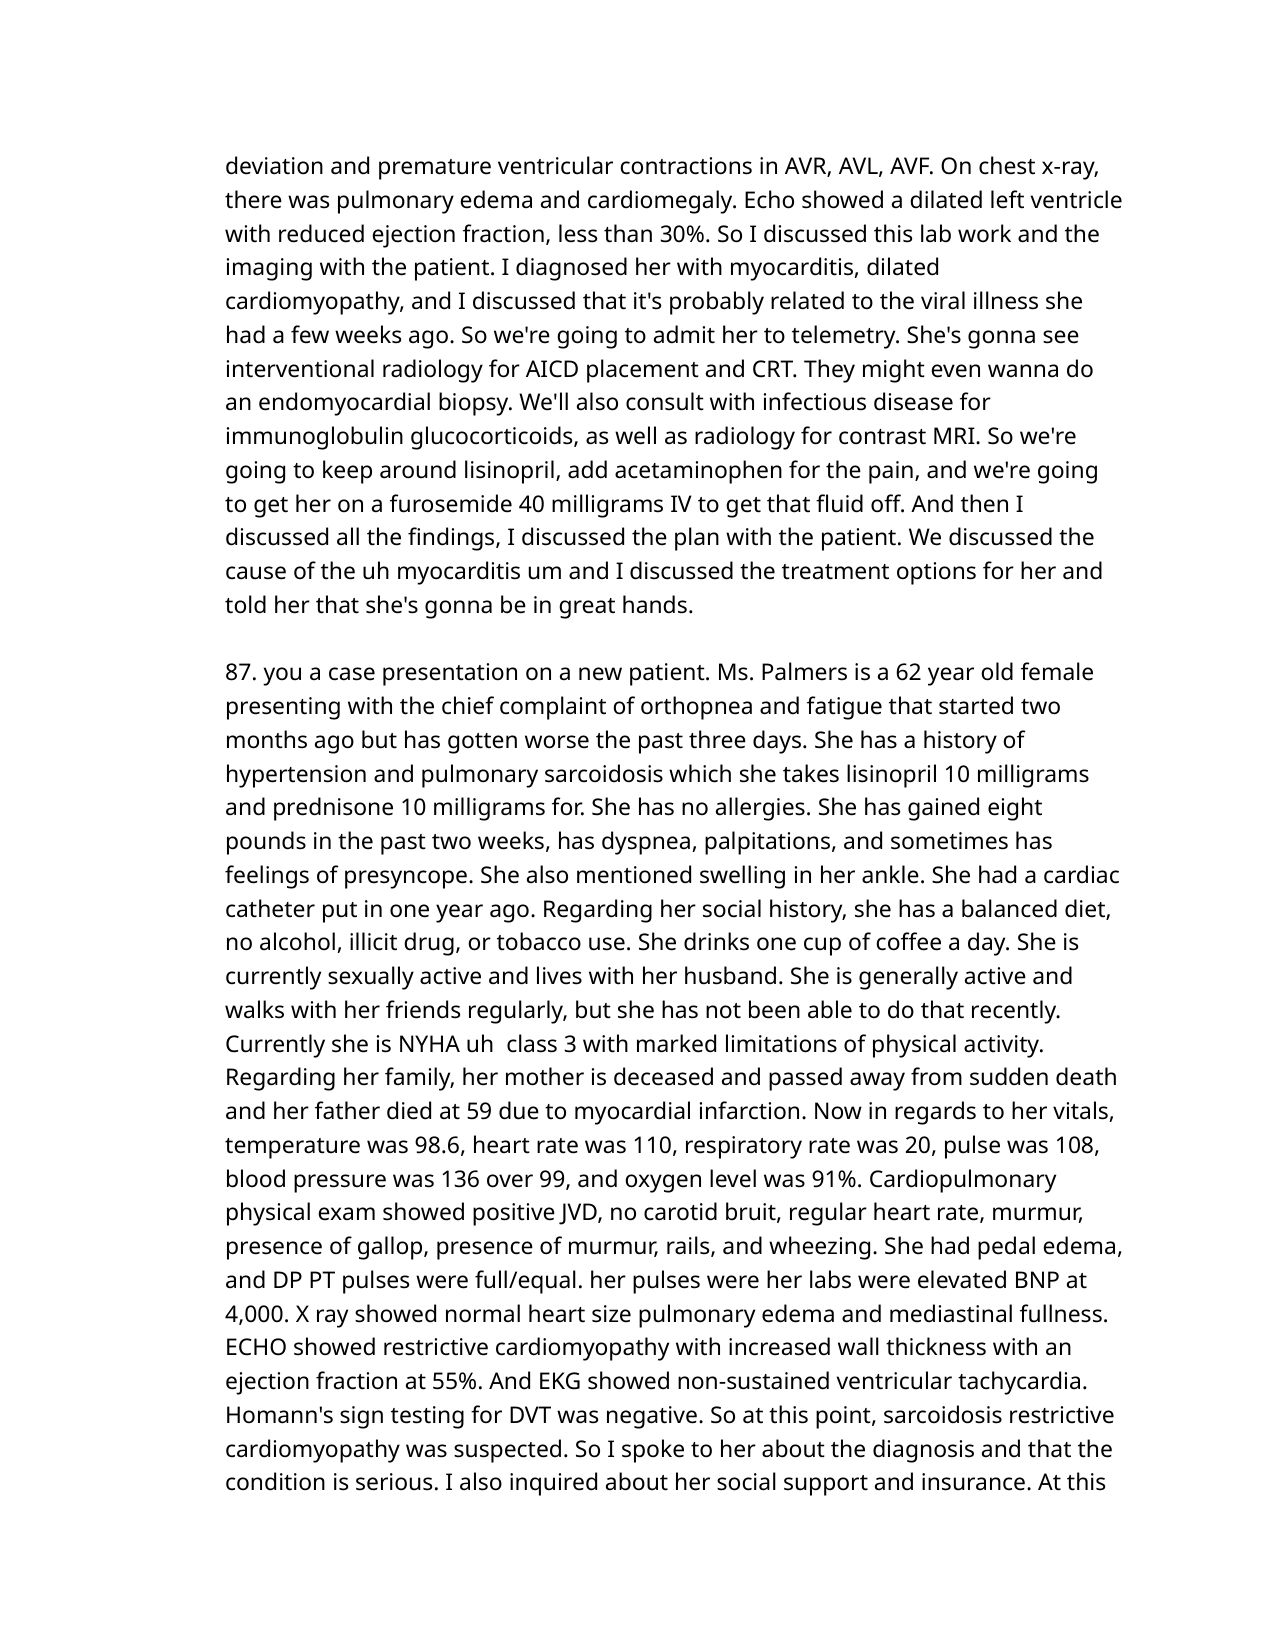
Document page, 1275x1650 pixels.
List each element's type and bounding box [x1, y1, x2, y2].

list [225, 656, 1125, 1497]
list [225, 150, 1125, 620]
